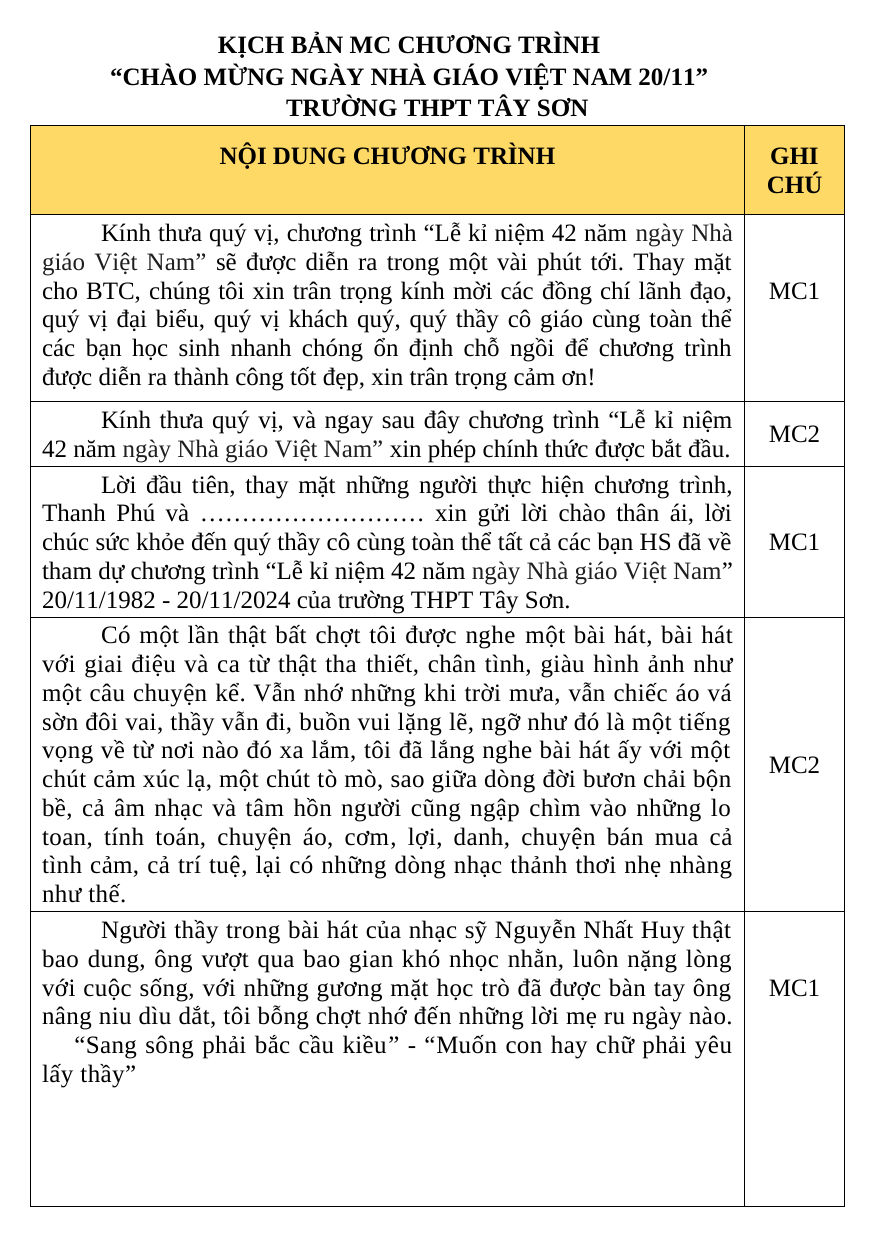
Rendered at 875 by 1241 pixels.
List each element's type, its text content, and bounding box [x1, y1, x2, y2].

table_cell Kính thưa quý vị, và ngay sau đây chương trình “Lễ kỉ niệm 42 năm ngày Nhà giáo Việt Nam” xin phép chính thức được bắt đầu. [31, 402, 744, 466]
table_cell MC2 [745, 402, 844, 466]
text TRƯỜNG THPT TÂY SƠN [30, 93, 844, 122]
table_cell Lời đầu tiên, thay mặt những người thực hiện chương trình, Thanh Phú và ……………………… xin gửi lời chào thân ái, lời chúc sức khỏe đến quý thầy cô cùng toàn thể tất cả các bạn HS đã về tham dự chương trình “Lễ kỉ niệm 42 năm ngày Nhà giáo Việt Nam” 20/11/1982 - 20/11/2024 của trường THPT Tây Sơn. [31, 467, 744, 617]
table_header GHI CHÚ [745, 126, 844, 214]
table_cell Có một lần thật bất chợt tôi được nghe một bài hát, bài hát với giai điệu và ca từ thật tha thiết, chân tình, giàu hình ảnh như một câu chuyện kể. Vẫn nhớ những khi trời mưa, vẫn chiếc áo vá sờn đôi vai, thầy vẫn đi, buồn vui lặng lẽ, ngỡ như đó là một tiếng vọng về từ nơi nào đó xa lắm, tôi đã lắng nghe bài hát ấy với một chút cảm xúc lạ, một chút tò mò, sao giữa dòng đời bươn chải bộn bề, cả âm nhạc và tâm hồn người cũng ngập chìm vào những lo toan, tính toán, chuyện áo, cơm, lợi, danh, chuyện bán mua cả tình cảm, cả trí tuệ, lại có những dòng nhạc thảnh thơi nhẹ nhàng như thế. [31, 618, 744, 911]
table_header NỘI DUNG CHƯƠNG TRÌNH [31, 126, 744, 214]
table_cell Kính thưa quý vị, chương trình “Lễ kỉ niệm 42 năm ngày Nhà giáo Việt Nam” sẽ được diễn ra trong một vài phút tới. Thay mặt cho BTC, chúng tôi xin trân trọng kính mời các đồng chí lãnh đạo, quý vị đại biểu, quý vị khách quý, quý thầy cô giáo cùng toàn thể các bạn học sinh nhanh chóng ổn định chỗ ngồi để chương trình được diễn ra thành công tốt đẹp, xin trân trọng cảm ơn! [31, 215, 744, 401]
table_cell MC2 [745, 618, 844, 911]
text KỊCH BẢN MC CHƯƠNG TRÌNH [0, 30, 844, 59]
table_cell MC1 [745, 467, 844, 617]
table_cell MC1 [745, 912, 844, 1206]
text “CHÀO MỪNG NGÀY NHÀ GIÁO VIỆT NAM 20/11” [0, 62, 844, 90]
table_cell MC1 [745, 215, 844, 401]
